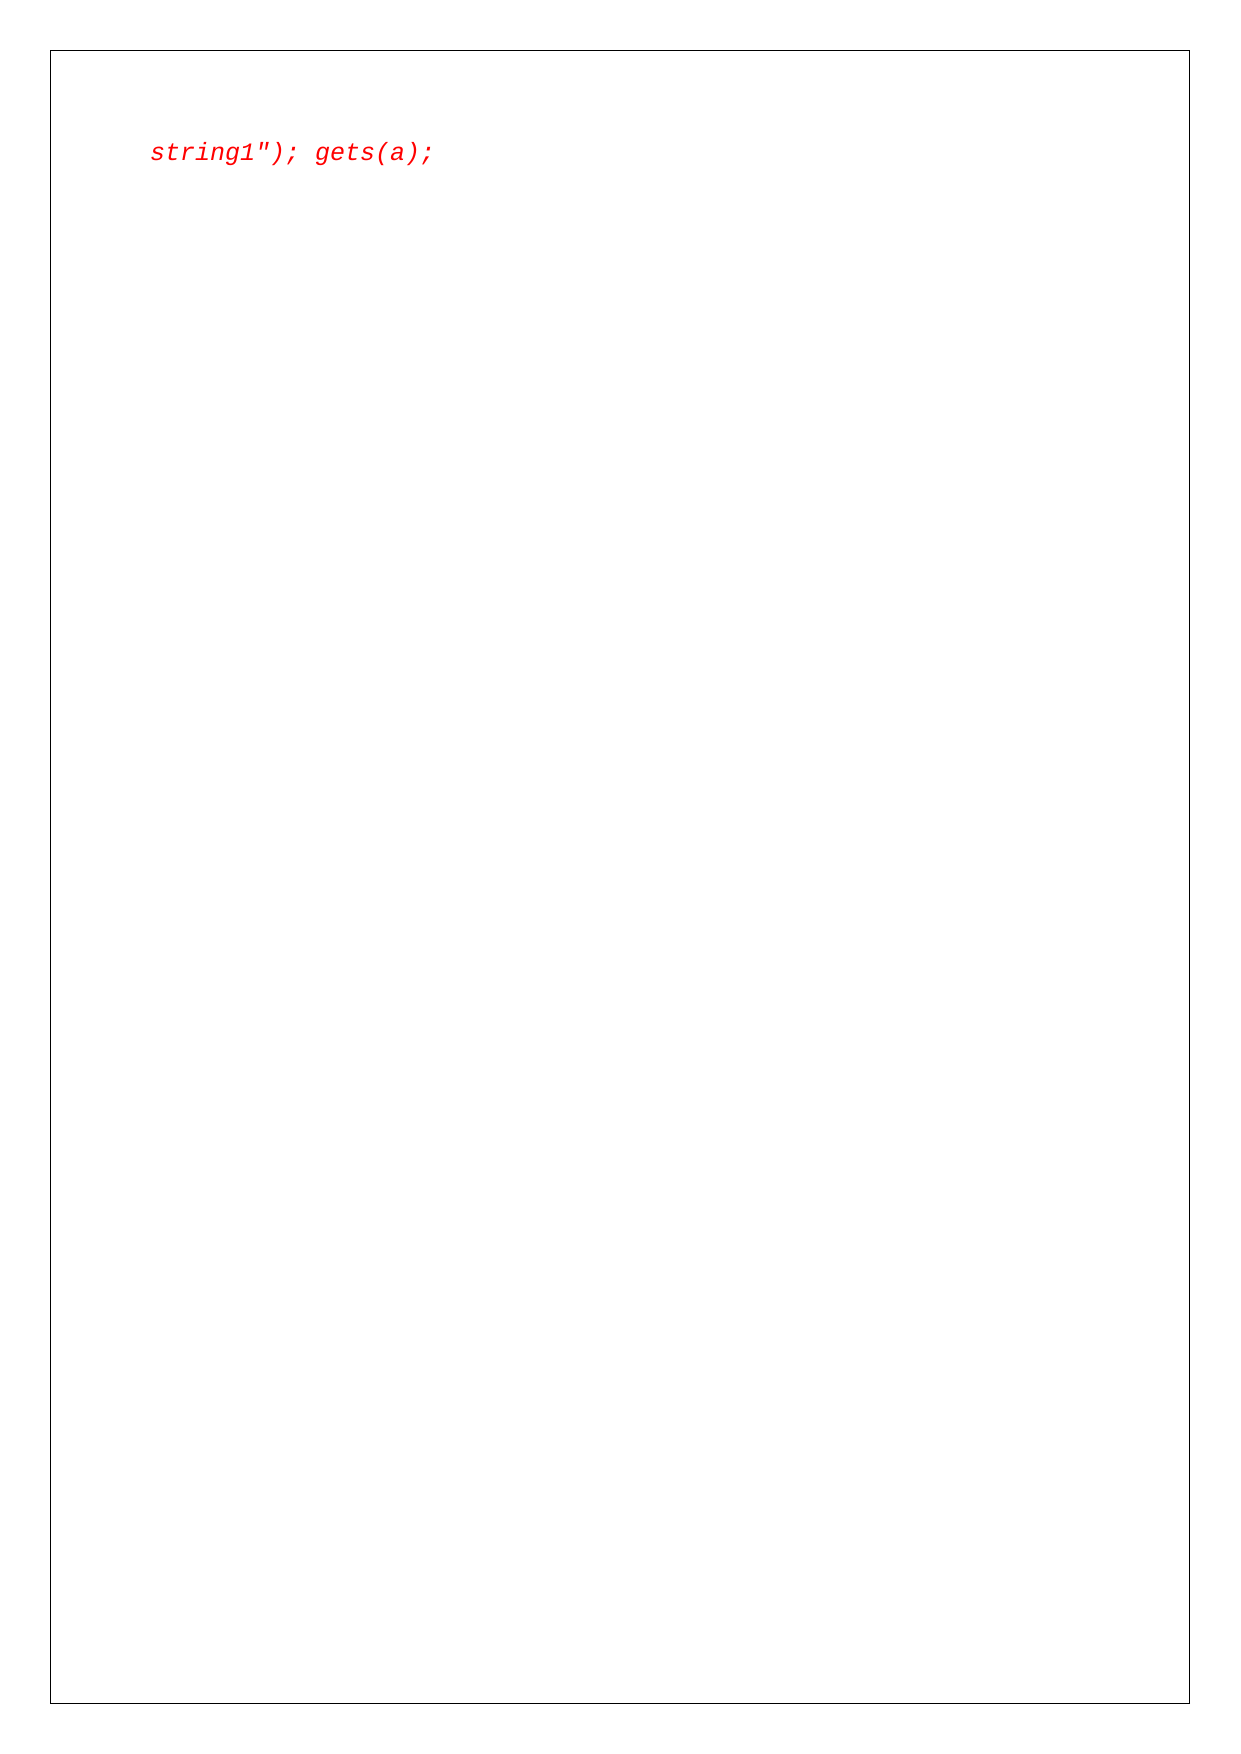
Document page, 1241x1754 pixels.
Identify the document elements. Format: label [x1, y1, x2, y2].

text [150, 139, 512, 168]
